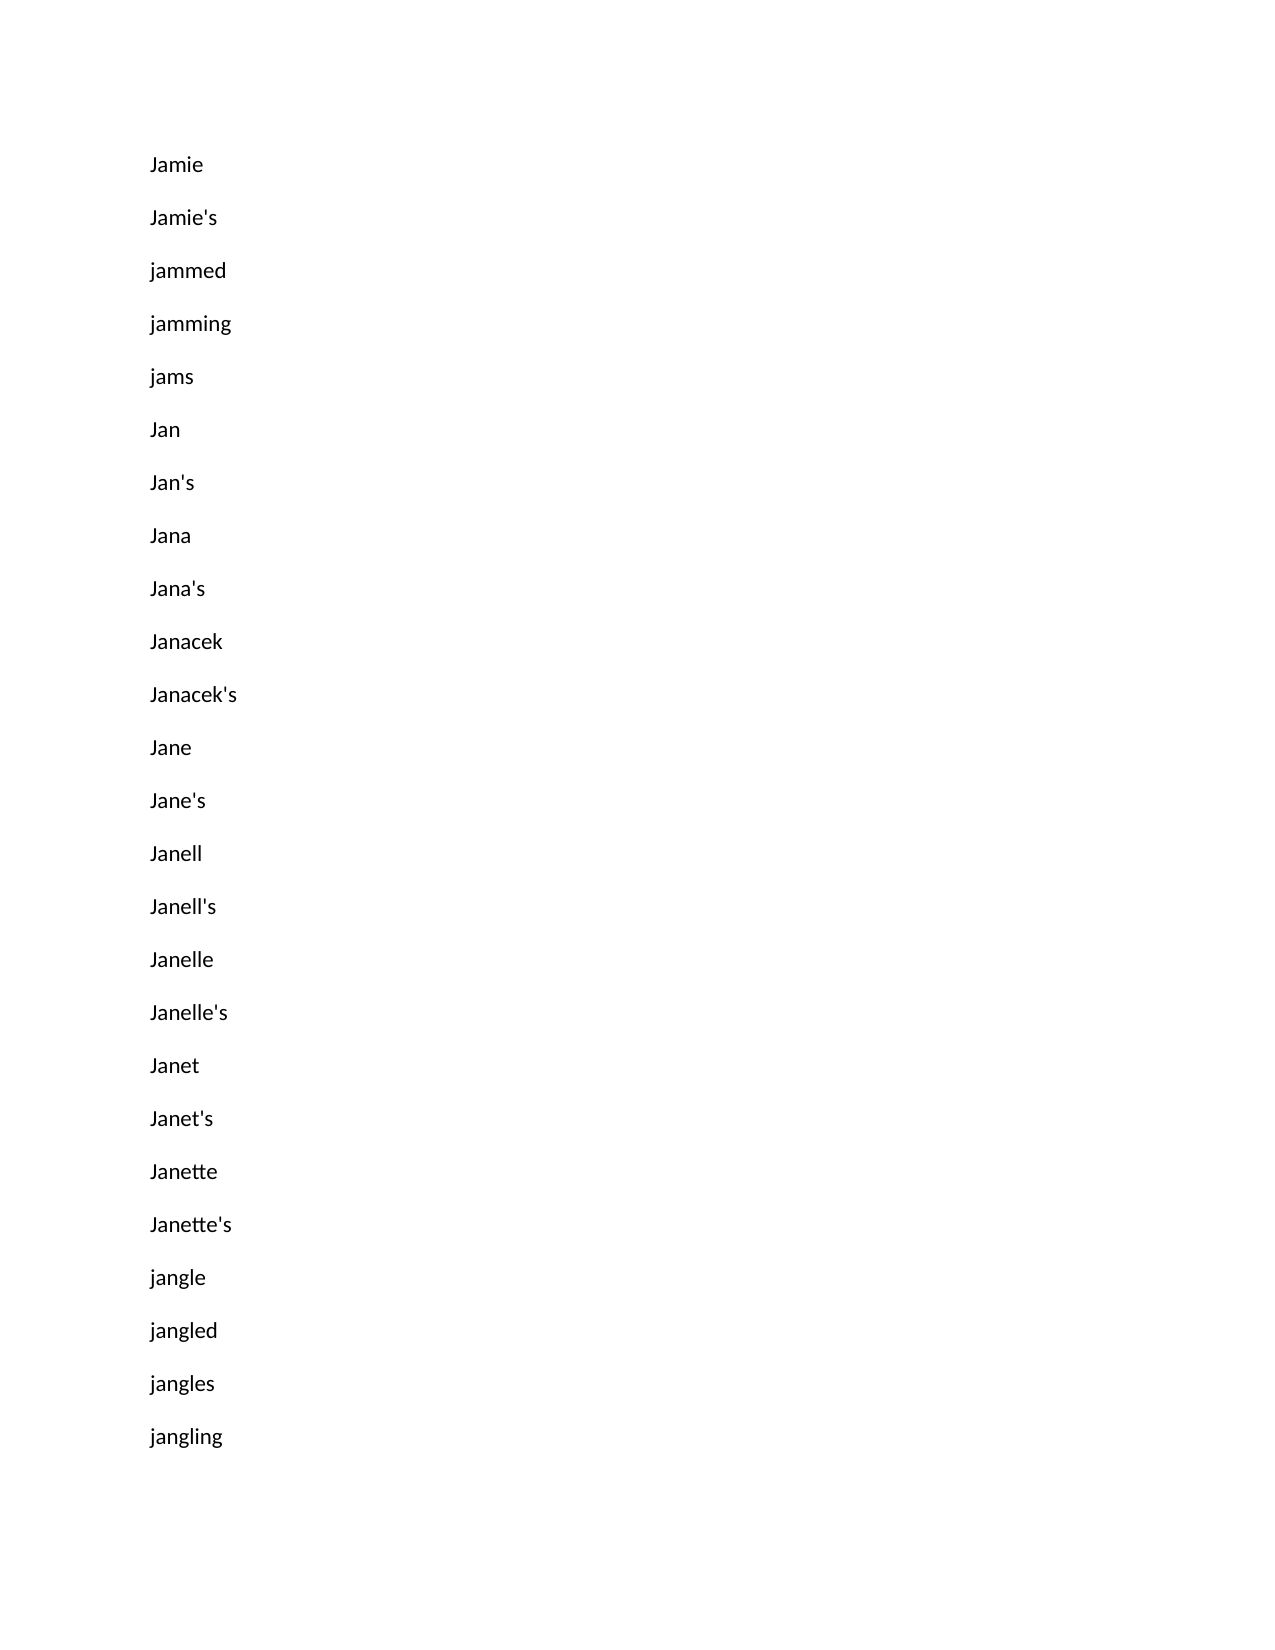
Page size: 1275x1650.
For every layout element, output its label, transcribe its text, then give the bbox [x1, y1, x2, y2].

text Jan [150, 415, 1125, 443]
text Janell [150, 839, 1125, 867]
text jangling [150, 1422, 1125, 1451]
text Janacek's [150, 680, 1125, 708]
text Janacek [150, 627, 1125, 655]
text Janette [150, 1157, 1125, 1185]
text Janet [150, 1051, 1125, 1079]
text Jane [150, 733, 1125, 761]
text jamming [150, 309, 1125, 337]
text jams [150, 362, 1125, 390]
text Jamie's [150, 203, 1125, 231]
text Jana's [150, 574, 1125, 602]
text Jane's [150, 786, 1125, 814]
text Jana [150, 521, 1125, 549]
text jangled [150, 1316, 1125, 1344]
text Janell's [150, 892, 1125, 920]
text jangle [150, 1263, 1125, 1291]
text Janette's [150, 1210, 1125, 1238]
text jangles [150, 1369, 1125, 1397]
text Janelle [150, 945, 1125, 973]
text Janet's [150, 1104, 1125, 1132]
text Janelle's [150, 998, 1125, 1026]
text Jan's [150, 468, 1125, 496]
text Jamie [150, 150, 1125, 178]
text jammed [150, 256, 1125, 284]
